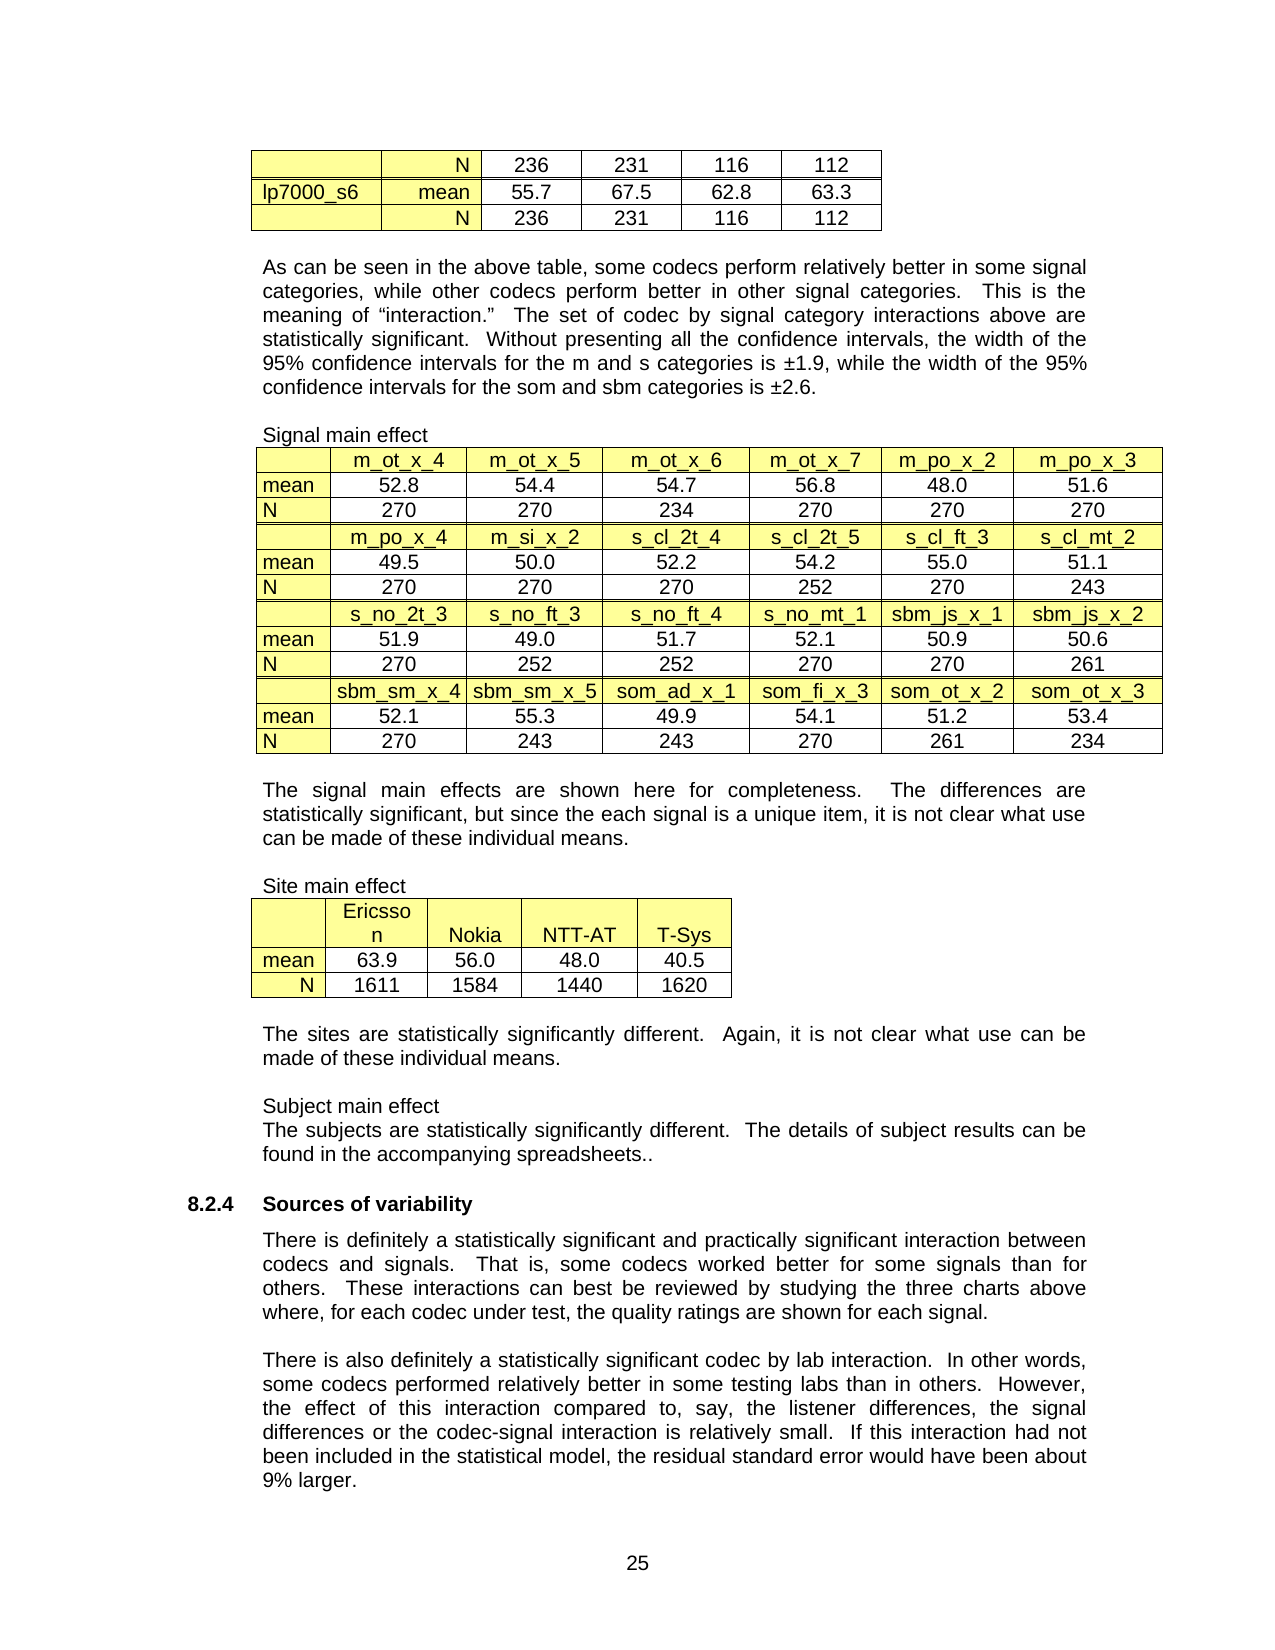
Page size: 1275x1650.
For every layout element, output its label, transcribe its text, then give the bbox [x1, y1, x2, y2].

table_cell s_no_mt_1 [750, 602, 881, 626]
table_cell som_fi_x_3 [750, 679, 881, 703]
table_header m_ot_x_7 [750, 448, 881, 472]
text Site main effect [262, 874, 1088, 898]
table_cell [252, 151, 381, 177]
table_cell 54.7 [603, 473, 749, 497]
table_cell 270 [467, 498, 602, 522]
table_cell N [257, 652, 330, 676]
table_cell N [382, 205, 481, 230]
table_header m_po_x_3 [1014, 448, 1162, 472]
table_cell 52.2 [603, 550, 749, 574]
table_header [252, 899, 325, 947]
table_cell 52.1 [750, 627, 881, 651]
table_cell mean [257, 550, 330, 574]
table_cell 270 [750, 652, 881, 676]
table_cell 49.9 [603, 704, 749, 728]
table_cell 270 [331, 575, 466, 599]
table_cell 252 [750, 575, 881, 599]
table_cell som_ot_x_3 [1014, 679, 1162, 703]
table_cell 55.0 [882, 550, 1013, 574]
table_cell 116 [682, 151, 781, 177]
table_cell s_cl_2t_5 [750, 525, 881, 549]
table_cell 54.2 [750, 550, 881, 574]
table_cell N [252, 973, 325, 997]
table_cell s_no_2t_3 [331, 602, 466, 626]
table_cell 234 [1014, 729, 1162, 753]
table_cell 51.6 [1014, 473, 1162, 497]
table_cell 1584 [428, 973, 521, 997]
table_cell s_no_ft_3 [467, 602, 602, 626]
text There is also definitely a statistically significant codec by lab interaction. In other words, some codecs performed relatively better in some testing labs than in others. However, the effect of this interaction compared to, say, the listener differences, the signal differences or the codec-signal interaction is relatively small. If this interaction had not been included in the statistical model, the residual standard error would have been about 9% larger. [262, 1348, 1088, 1492]
table_cell mean [257, 473, 330, 497]
table_header T-Sys [638, 899, 731, 947]
table_header m_po_x_2 [882, 448, 1013, 472]
text As can be seen in the above table, some codecs perform relatively better in some signal categories, while other codecs perform better in other signal categories. This is the meaning of “interaction.” The set of codec by signal category interactions above are statistically significant. Without presenting all the confidence intervals, the width of the 95% confidence intervals for the m and s categories is ±1.9, while the width of the 95% confidence intervals for the som and sbm categories is ±2.6. [262, 255, 1088, 399]
table_cell 236 [482, 151, 581, 177]
table_cell mean [382, 180, 481, 204]
table_cell 112 [782, 205, 881, 230]
table_cell 243 [603, 729, 749, 753]
table_cell [257, 679, 330, 703]
table_cell 40.5 [638, 948, 731, 972]
table_cell 270 [603, 575, 749, 599]
table_cell 236 [482, 205, 581, 230]
table_cell 48.0 [522, 948, 637, 972]
table_cell 54.4 [467, 473, 602, 497]
table_cell 231 [582, 151, 681, 177]
table_cell 50.9 [882, 627, 1013, 651]
table_cell N [382, 151, 481, 177]
table_header m_ot_x_4 [331, 448, 466, 472]
table_cell s_cl_mt_2 [1014, 525, 1162, 549]
table_cell 56.0 [428, 948, 521, 972]
text Signal main effect [262, 423, 1088, 447]
table_cell mean [257, 627, 330, 651]
table_header Nokia [428, 899, 521, 947]
table_cell sbm_sm_x_5 [467, 679, 602, 703]
table_cell 252 [467, 652, 602, 676]
table_cell 51.2 [882, 704, 1013, 728]
table_cell s_no_ft_4 [603, 602, 749, 626]
text The sites are statistically significantly different. Again, it is not clear what use can be made of these individual means. [262, 1022, 1088, 1070]
table_cell 231 [582, 205, 681, 230]
subtitle Sources of variability [187, 1191, 1088, 1216]
table_cell sbm_sm_x_4 [331, 679, 466, 703]
table_cell 51.9 [331, 627, 466, 651]
table_cell 270 [331, 652, 466, 676]
table_cell 67.5 [582, 180, 681, 204]
table_cell 53.4 [1014, 704, 1162, 728]
table_cell 52.1 [331, 704, 466, 728]
table_cell 243 [1014, 575, 1162, 599]
table_cell N [257, 729, 330, 753]
table_cell 1611 [326, 973, 427, 997]
table_header [257, 448, 330, 472]
table_cell m_po_x_4 [331, 525, 466, 549]
table_cell 62.8 [682, 180, 781, 204]
table_cell 49.5 [331, 550, 466, 574]
table_cell 270 [331, 729, 466, 753]
table_cell N [257, 498, 330, 522]
table_cell 116 [682, 205, 781, 230]
table_cell 50.0 [467, 550, 602, 574]
table_cell 270 [467, 575, 602, 599]
table_cell 270 [882, 652, 1013, 676]
table_cell 55.3 [467, 704, 602, 728]
table_cell 1620 [638, 973, 731, 997]
table_cell 51.1 [1014, 550, 1162, 574]
table_cell 243 [467, 729, 602, 753]
table_cell 261 [1014, 652, 1162, 676]
table_cell 55.7 [482, 180, 581, 204]
table_cell mean [252, 948, 325, 972]
text The signal main effects are shown here for completeness. The differences are statistically significant, but since the each signal is a unique item, it is not clear what use can be made of these individual means. [262, 778, 1088, 850]
table_header Ericsson [326, 899, 427, 947]
table_cell m_si_x_2 [467, 525, 602, 549]
table_cell 270 [1014, 498, 1162, 522]
table_cell s_cl_ft_3 [882, 525, 1013, 549]
table_cell 270 [750, 498, 881, 522]
table_cell 54.1 [750, 704, 881, 728]
table_cell sbm_js_x_2 [1014, 602, 1162, 626]
table_cell 56.8 [750, 473, 881, 497]
table_cell 48.0 [882, 473, 1013, 497]
table_cell 49.0 [467, 627, 602, 651]
table_cell 63.3 [782, 180, 881, 204]
table_cell [257, 602, 330, 626]
table_cell 270 [750, 729, 881, 753]
table_cell som_ad_x_1 [603, 679, 749, 703]
table_cell 252 [603, 652, 749, 676]
table_cell 50.6 [1014, 627, 1162, 651]
table_cell 1440 [522, 973, 637, 997]
table_cell 112 [782, 151, 881, 177]
table_cell 51.7 [603, 627, 749, 651]
table_cell 270 [882, 498, 1013, 522]
table_cell N [257, 575, 330, 599]
table_cell [257, 525, 330, 549]
table_cell s_cl_2t_4 [603, 525, 749, 549]
table_cell mean [257, 704, 330, 728]
text There is definitely a statistically significant and practically significant interaction between codecs and signals. That is, some codecs worked better for some signals than for others. These interactions can best be reviewed by studying the three charts above where, for each codec under test, the quality ratings are shown for each signal. [262, 1228, 1088, 1324]
table_cell som_ot_x_2 [882, 679, 1013, 703]
table_cell 261 [882, 729, 1013, 753]
text Subject main effect [262, 1094, 1088, 1118]
table_cell 52.8 [331, 473, 466, 497]
text The subjects are statistically significantly different. The details of subject results can be found in the accompanying spreadsheets.. [262, 1118, 1088, 1166]
table_header NTT-AT [522, 899, 637, 947]
table_cell 270 [882, 575, 1013, 599]
table_cell 270 [331, 498, 466, 522]
table_header m_ot_x_6 [603, 448, 749, 472]
table_cell 234 [603, 498, 749, 522]
table_cell lp7000_s6 [252, 180, 381, 204]
table_cell [252, 205, 381, 230]
table_header m_ot_x_5 [467, 448, 602, 472]
table_cell sbm_js_x_1 [882, 602, 1013, 626]
table_cell 63.9 [326, 948, 427, 972]
